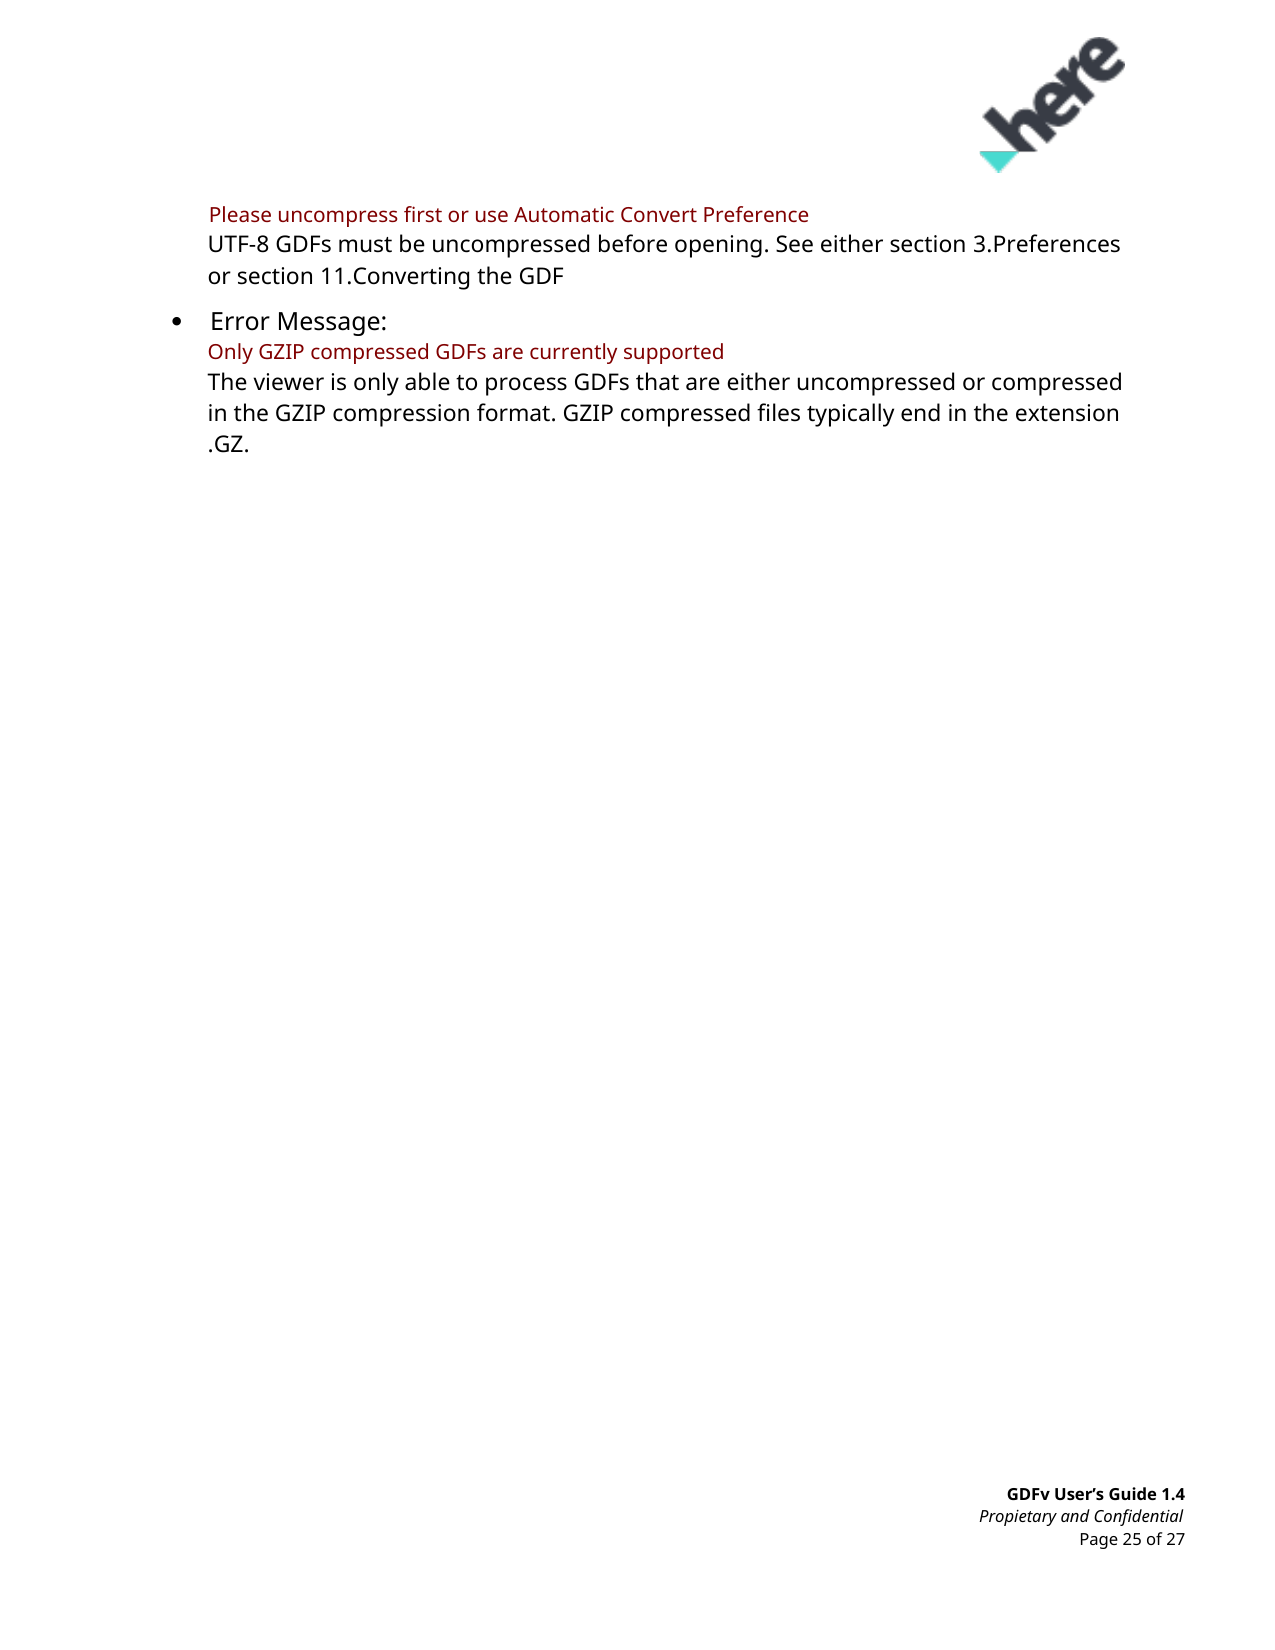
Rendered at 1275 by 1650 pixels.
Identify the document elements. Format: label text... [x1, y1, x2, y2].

list Error Message: [172, 303, 1125, 337]
text UTF-8 GDFs must be uncompressed before opening. See either section 3.Preferences or section 11.Converting the GDF [135, 228, 1125, 291]
text Only GZIP compressed GDFs are currently supported [207, 337, 1125, 366]
picture [979, 37, 1125, 173]
text Please uncompress first or use Automatic Convert Preference [135, 200, 1125, 228]
text The viewer is only able to process GDFs that are either uncompressed or compressed in the GZIP compression format. GZIP compressed files typically end in the extension .GZ. [135, 366, 1125, 460]
